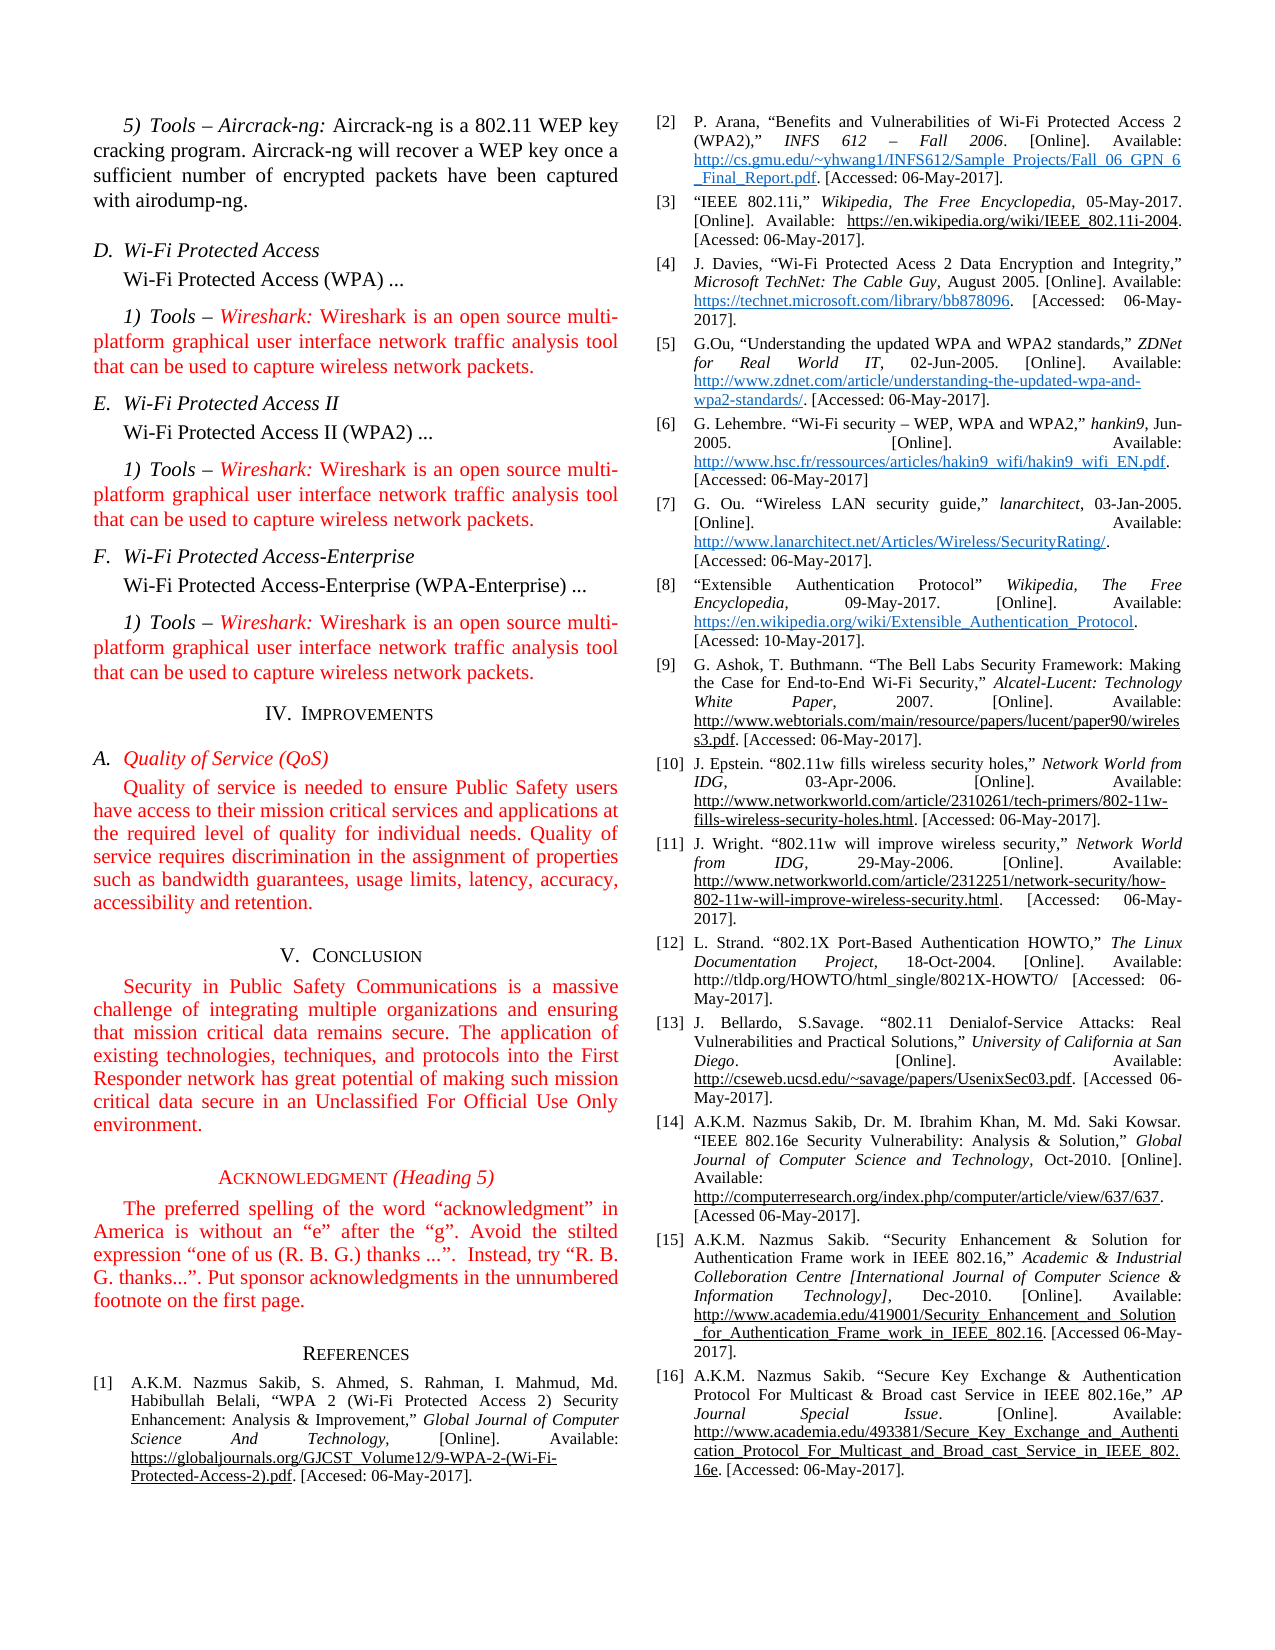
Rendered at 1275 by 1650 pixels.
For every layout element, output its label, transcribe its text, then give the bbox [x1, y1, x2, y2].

subtitle Tools – Wireshark: Wireshark is an open source multi-platform graphical user interface network traffic analysis tool that can be used to capture wireless network packets. [93, 609, 619, 684]
text Security in Public Safety Communications is a massive challenge of integrating multiple organizations and ensuring that mission critical data remains secure. The application of existing technologies, techniques, and protocols into the First Responder network has great potential of making such mission critical data secure in an Unclassified For Official Use Only environment. [93, 975, 619, 1136]
subtitle Acknowledgment (Heading 5) [93, 1165, 619, 1189]
text J. Epstein. “802.11w fills wireless security holes,” Network World from IDG, 03-Apr-2006. [Online]. Available: http://www.networkworld.com/article/2310261/tech-primers/802-11w-fills-wireless-security-holes.html. [Accessed: 06-May-2017]. [656, 754, 1182, 829]
text J. Davies, “Wi-Fi Protected Acess 2 Data Encryption and Integrity,” Microsoft TechNet: The Cable Guy, August 2005. [Online]. Available: https://technet.microsoft.com/library/bb878096. [Accessed: 06-May-2017]. [656, 254, 1182, 329]
text J. Bellardo, S.Savage. “802.11 Denialof-Service Attacks: Real Vulnerabilities and Practical Solutions,” University of California at San Diego. [Online]. Available: http://cseweb.ucsd.edu/~savage/papers/UsenixSec03.pdf. [Accessed 06-May-2017]. [656, 1013, 1182, 1107]
text “Extensible Authentication Protocol” Wikipedia, The Free Encyclopedia, 09-May-2017. [Online]. Available: https://en.wikipedia.org/wiki/Extensible_Authentication_Protocol. [Acessed: 10-May-2017]. [656, 575, 1182, 650]
text A.K.M. Nazmus Sakib. “Secure Key Exchange & Authentication Protocol For Multicast & Broad cast Service in IEEE 802.16e,” AP Journal Special Issue. [Online]. Available: http://www.academia.edu/493381/Secure_Key_Exchange_and_Authentication_Protocol_For_Multicast_and_Broad_cast_Service_in_IEEE_802.16e. [Accessed: 06-May-2017]. [656, 1367, 1182, 1479]
text G. Ashok, T. Buthmann. “The Bell Labs Security Framework: Making the Case for End-to-End Wi-Fi Security,” Alcatel-Lucent: Technology White Paper, 2007. [Online]. Available: http://www.webtorials.com/main/resource/papers/lucent/paper90/wireless3.pdf. [Accessed: 06-May-2017]. [656, 655, 1182, 749]
text G. Lehembre. “Wi-Fi security – WEP, WPA and WPA2,” hankin9, Jun-2005. [Online]. Available: http://www.hsc.fr/ressources/articles/hakin9_wifi/hakin9_wifi_EN.pdf. [Accessed: 06-May-2017] [656, 414, 1182, 489]
subtitle Wi-Fi Protected Access [93, 237, 619, 262]
subtitle Quality of Service (QoS) [93, 746, 619, 770]
subtitle Improvements [93, 701, 619, 725]
subtitle Tools – Wireshark: Wireshark is an open source multi-platform graphical user interface network traffic analysis tool that can be used to capture wireless network packets. [93, 303, 619, 378]
subtitle Tools – Wireshark: Wireshark is an open source multi-platform graphical user interface network traffic analysis tool that can be used to capture wireless network packets. [93, 456, 619, 531]
text Wi-Fi Protected Access II (WPA2) ... [93, 421, 619, 444]
subtitle Wi-Fi Protected Access II [93, 391, 619, 415]
subtitle Wi-Fi Protected Access-Enterprise [93, 544, 619, 568]
text Wi-Fi Protected Access-Enterprise (WPA-Enterprise) ... [93, 574, 619, 597]
text G. Ou. “Wireless LAN security guide,” lanarchitect, 03-Jan-2005. [Online]. Available: http://www.lanarchitect.net/Articles/Wireless/SecurityRating/. [Accessed: 06-May-2017]. [656, 495, 1182, 570]
text G.Ou, “Understanding the updated WPA and WPA2 standards,” ZDNet for Real World IT, 02-Jun-2005. [Online]. Available: http://www.zdnet.com/article/understanding-the-updated-wpa-and-wpa2-standards/. [Accessed: 06-May-2017]. [656, 334, 1182, 409]
subtitle Conclusion [93, 943, 619, 967]
subtitle Tools – Aircrack-ng: Aircrack-ng is a 802.11 WEP key cracking program. Aircrack-ng will recover a WEP key once a sufficient number of encrypted packets have been captured with airodump-ng. [93, 112, 619, 212]
text J. Wright. “802.11w will improve wireless security,” Network World from IDG, 29-May-2006. [Online]. Available: http://www.networkworld.com/article/2312251/network-security/how-802-11w-will-improve-wireless-security.html. [Accessed: 06-May-2017]. [656, 834, 1182, 928]
text Wi-Fi Protected Access (WPA) ... [93, 268, 619, 291]
text A.K.M. Nazmus Sakib. “Security Enhancement & Solution for Authentication Frame work in IEEE 802.16,” Academic & Industrial Colleboration Centre [International Journal of Computer Science & Information Technology], Dec-2010. [Online]. Available: http://www.academia.edu/419001/Security_Enhancement_and_Solution_for_Authentication_Frame_work_in_IEEE_802.16. [Accessed 06-May-2017]. [656, 1230, 1182, 1361]
text The preferred spelling of the word “acknowledgment” in America is without an “e” after the “g”. Avoid the stilted expression “one of us (R. B. G.) thanks ...”. Instead, try “R. B. G. thanks...”. Put sponsor acknowledgments in the unnumbered footnote on the first page. [93, 1197, 619, 1312]
text A.K.M. Nazmus Sakib, Dr. M. Ibrahim Khan, M. Md. Saki Kowsar. “IEEE 802.16e Security Vulnerability: Analysis & Solution,” Global Journal of Computer Science and Technology, Oct-2010. [Online]. Available: http://computerresearch.org/index.php/computer/article/view/637/637. [Acessed 06-May-2017]. [656, 1112, 1182, 1225]
text L. Strand. “802.1X Port-Based Authentication HOWTO,” The Linux Documentation Project, 18-Oct-2004. [Online]. Available: http://tldp.org/HOWTO/html_single/8021X-HOWTO/ [Accessed: 06-May-2017]. [656, 933, 1182, 1008]
text Quality of service is needed to ensure Public Safety users have access to their mission critical services and applications at the required level of quality for individual needs. Quality of service requires discrimination in the assignment of properties such as bandwidth guarantees, usage limits, latency, accuracy, accessibility and retention. [93, 776, 619, 914]
text “IEEE 802.11i,” Wikipedia, The Free Encyclopedia, 05-May-2017. [Online]. Available: https://en.wikipedia.org/wiki/IEEE_802.11i-2004. [Acessed: 06-May-2017]. [656, 193, 1182, 249]
subtitle References [93, 1341, 619, 1365]
text P. Arana, “Benefits and Vulnerabilities of Wi-Fi Protected Access 2 (WPA2),” INFS 612 – Fall 2006. [Online]. Available: http://cs.gmu.edu/~yhwang1/INFS612/Sample_Projects/Fall_06_GPN_6_Final_Report.pdf. [Accessed: 06-May-2017]. [656, 112, 1182, 187]
